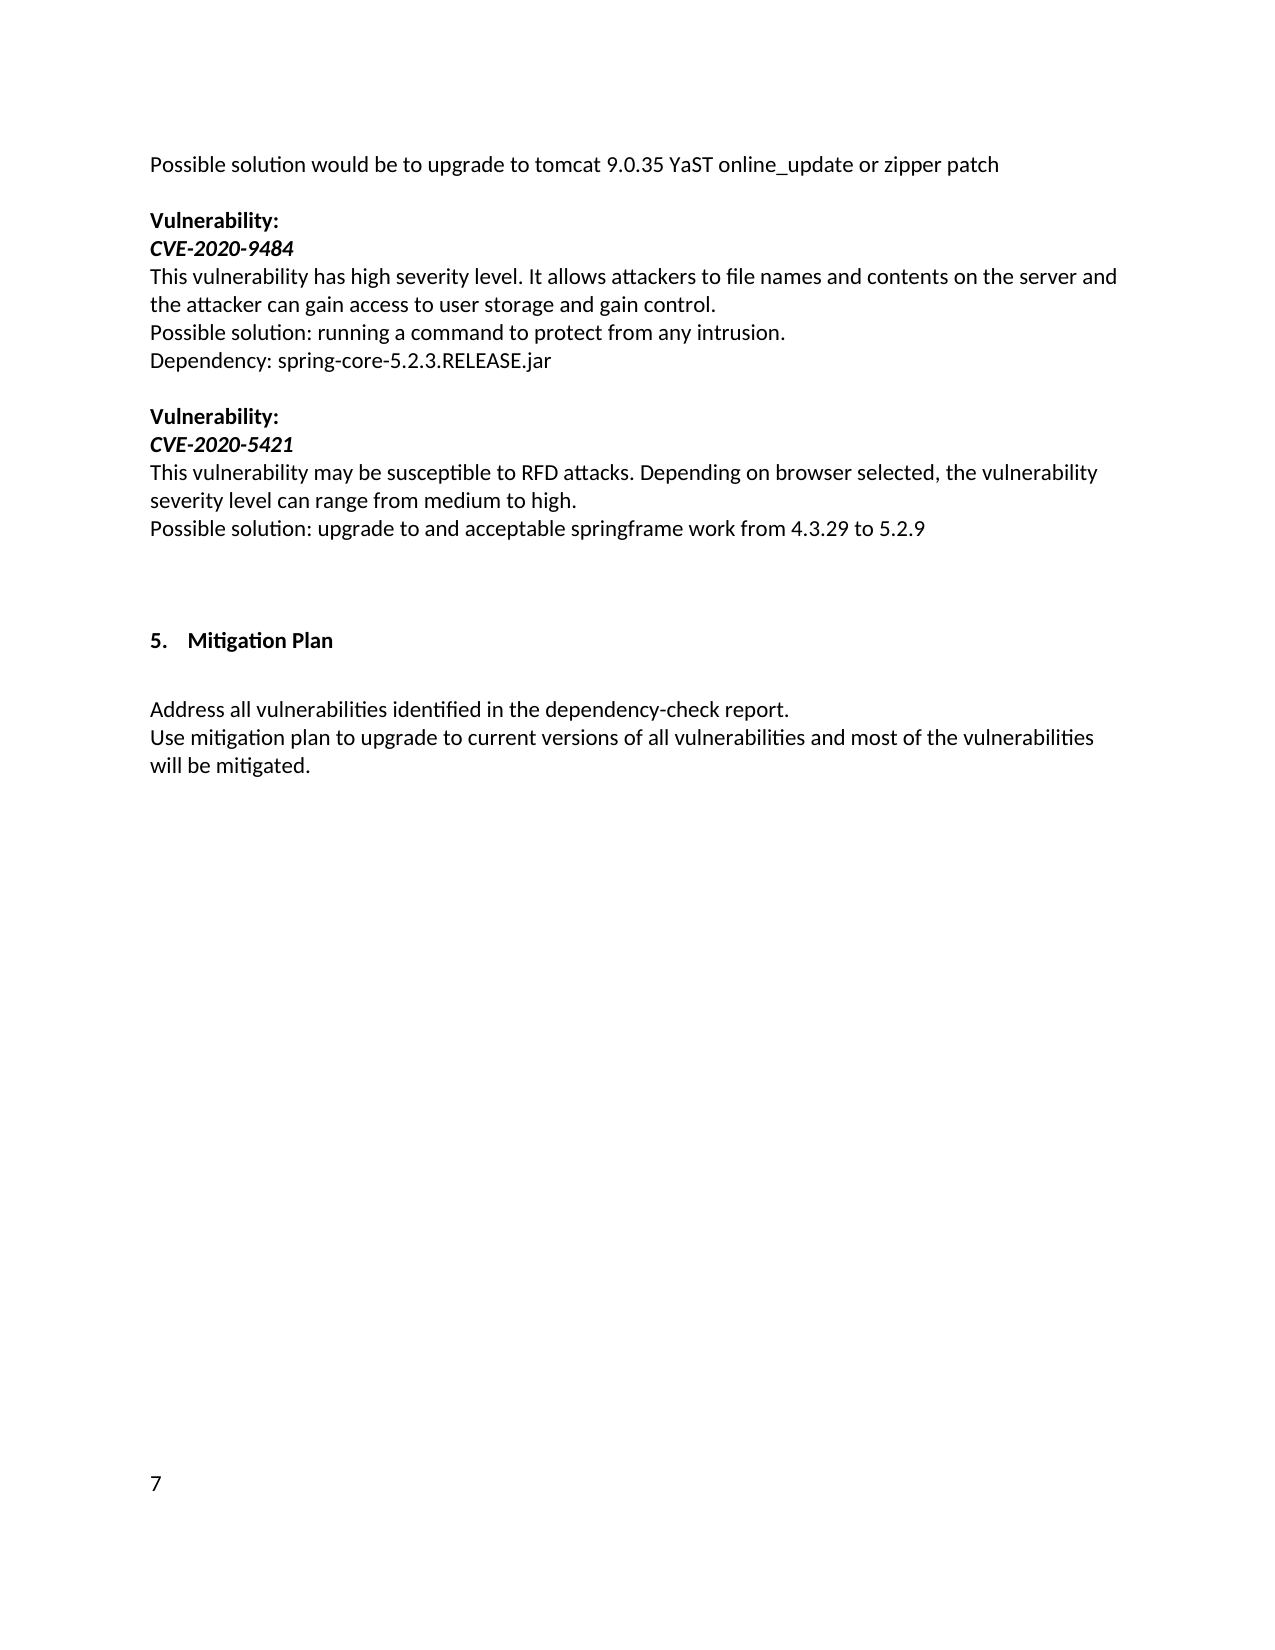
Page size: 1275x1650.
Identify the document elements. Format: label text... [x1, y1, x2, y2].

text Possible solution would be to upgrade to tomcat 9.0.35 YaST online_update or zipper patch [150, 150, 1125, 178]
text Possible solution: running a command to protect from any intrusion. [150, 318, 1125, 346]
text This vulnerability may be susceptible to RFD attacks. Depending on browser selected, the vulnerability severity level can range from medium to high. [150, 458, 1125, 514]
text Vulnerability: [150, 206, 1125, 234]
text Dependency: spring-core-5.2.3.RELEASE.jar [150, 346, 1125, 374]
text Address all vulnerabilities identified in the dependency-check report. [150, 695, 1125, 723]
subtitle Mitigation Plan [150, 626, 1125, 654]
text CVE-2020-9484 [150, 234, 1125, 262]
text Possible solution: upgrade to and acceptable springframe work from 4.3.29 to 5.2.9 [150, 514, 1125, 542]
text Vulnerability: [150, 402, 1125, 430]
text Use mitigation plan to upgrade to current versions of all vulnerabilities and most of the vulnerabilities will be mitigated. [150, 723, 1125, 779]
text CVE-2020-5421 [150, 430, 1125, 458]
text This vulnerability has high severity level. It allows attackers to file names and contents on the server and the attacker can gain access to user storage and gain control. [150, 262, 1125, 318]
